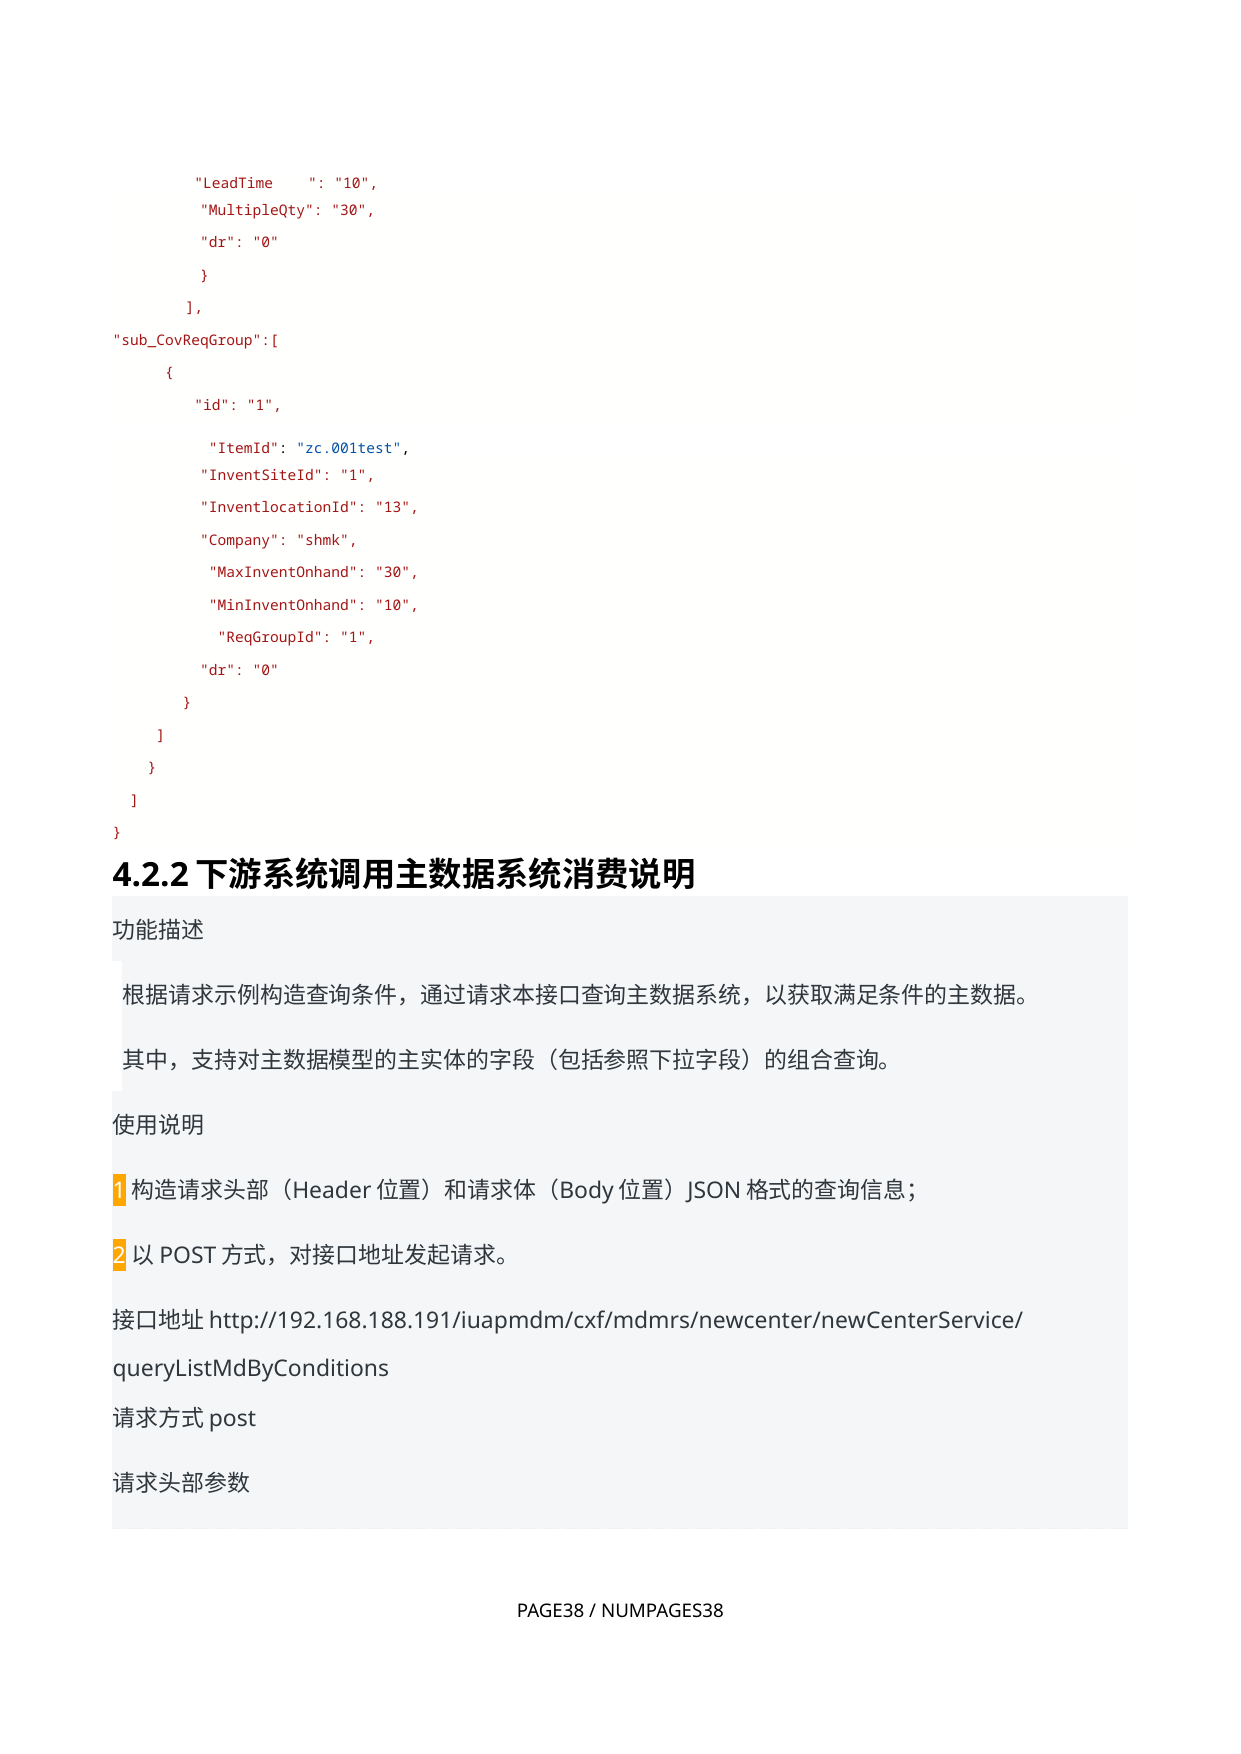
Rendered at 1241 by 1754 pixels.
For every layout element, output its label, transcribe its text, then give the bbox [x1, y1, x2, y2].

text "ReqGroupId": "1", [112, 621, 1128, 653]
text { [112, 356, 1128, 388]
text "dr": "0" [112, 226, 1128, 258]
text "MultipleQty": "30", [112, 193, 1128, 226]
text ] [112, 718, 1128, 751]
text } [112, 686, 1128, 718]
text "id": "1", [112, 388, 1128, 421]
text 请求头部参数 [112, 1449, 1128, 1529]
text "sub_CovReqGroup":[ [112, 323, 1128, 356]
text ], [112, 291, 1128, 323]
text 接口地址http://192.168.188.191/iuapmdm/cxf/mdmrs/newcenter/newCenterService/queryListMdByConditions [112, 1286, 1128, 1384]
text "Company": "shmk", [112, 523, 1128, 556]
text "LeadTime ": "10", [112, 156, 1128, 193]
text } [112, 816, 1128, 848]
text "InventlocationId": "13", [112, 491, 1128, 523]
text "MinInventOnhand": "10", [112, 588, 1128, 621]
text 4.2.2下游系统调用主数据系统消费说明 [112, 848, 1128, 896]
text 使用说明 [112, 1091, 1128, 1156]
text "MaxInventOnhand": "30", [112, 556, 1128, 588]
text } [112, 751, 1128, 783]
text 2 以POST方式，对接口地址发起请求。 [112, 1221, 1128, 1286]
text 功能描述 [112, 896, 1128, 961]
text 1 构造请求头部（Header位置）和请求体（Body位置）JSON格式的查询信息； [112, 1156, 1128, 1221]
text ] [112, 783, 1128, 816]
text "dr": "0" [112, 653, 1128, 686]
text } [112, 258, 1128, 291]
text 根据请求示例构造查询条件，通过请求本接口查询主数据系统，以获取满足条件的主数据。 其中，支持对主数据模型的主实体的字段（包括参照下拉字段）的组合查询。 [122, 961, 1128, 1091]
text 请求方式post [112, 1384, 1128, 1449]
text "ItemId": "zc.001test", [112, 421, 1128, 458]
text "InventSiteId": "1", [112, 458, 1128, 491]
